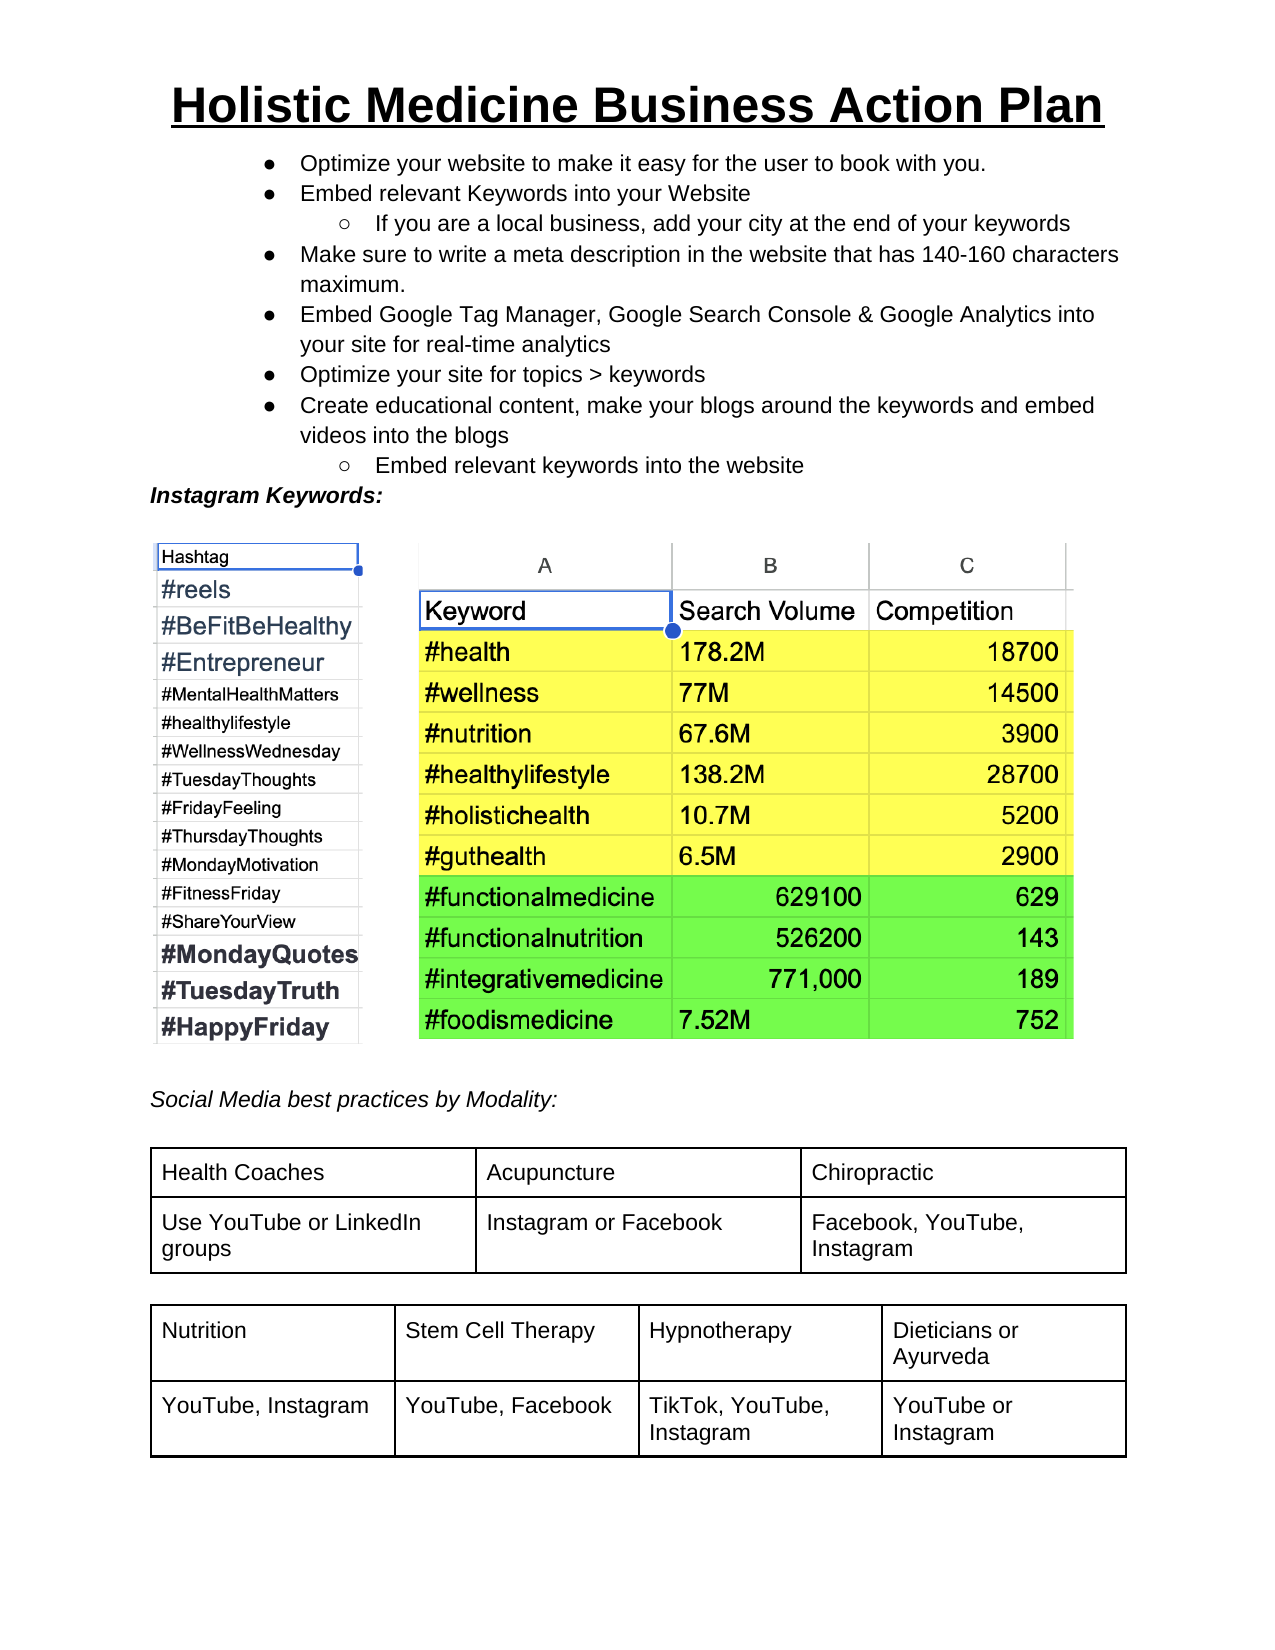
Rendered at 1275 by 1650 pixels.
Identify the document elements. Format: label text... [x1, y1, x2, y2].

list Embed relevant keywords into the website [337, 452, 1125, 478]
list Embed relevant Keywords into your Website [262, 180, 1125, 207]
text Instagram Keywords: [150, 482, 1125, 509]
table_cell Facebook, YouTube, Instagram [802, 1198, 1125, 1272]
table_header Acupuncture [477, 1149, 800, 1196]
table_header Hypnotherapy [640, 1306, 881, 1380]
list Optimize your site for topics > keywords [262, 361, 1125, 388]
table_header Dieticians or Ayurveda [883, 1306, 1125, 1380]
picture [153, 543, 363, 1044]
list Create educational content, make your blogs around the keywords and embed videos into the blogs [262, 392, 1125, 448]
table_header Nutrition [152, 1306, 394, 1380]
list Optimize your website to make it easy for the user to book with you. [262, 150, 1125, 176]
table_header Chiropractic [802, 1149, 1125, 1196]
table_cell TikTok, YouTube, Instagram [640, 1382, 881, 1455]
table_header Stem Cell Therapy [396, 1306, 638, 1380]
table_cell YouTube or Instagram [883, 1382, 1125, 1455]
list Make sure to write a meta description in the website that has 140-160 characters maximum. [262, 241, 1125, 297]
picture [418, 543, 1074, 1039]
text Social Media best practices by Modality: [150, 1086, 1125, 1113]
table_cell YouTube, Facebook [396, 1382, 638, 1455]
list Embed Google Tag Manager, Google Search Console & Google Analytics into your site for real-time analytics [262, 301, 1125, 358]
table_cell Use YouTube or LinkedIn groups [152, 1198, 475, 1272]
table_header Health Coaches [152, 1149, 475, 1196]
table_cell Instagram or Facebook [477, 1198, 800, 1272]
table_cell YouTube, Instagram [152, 1382, 394, 1455]
list If you are a local business, add your city at the end of your keywords [337, 210, 1125, 237]
